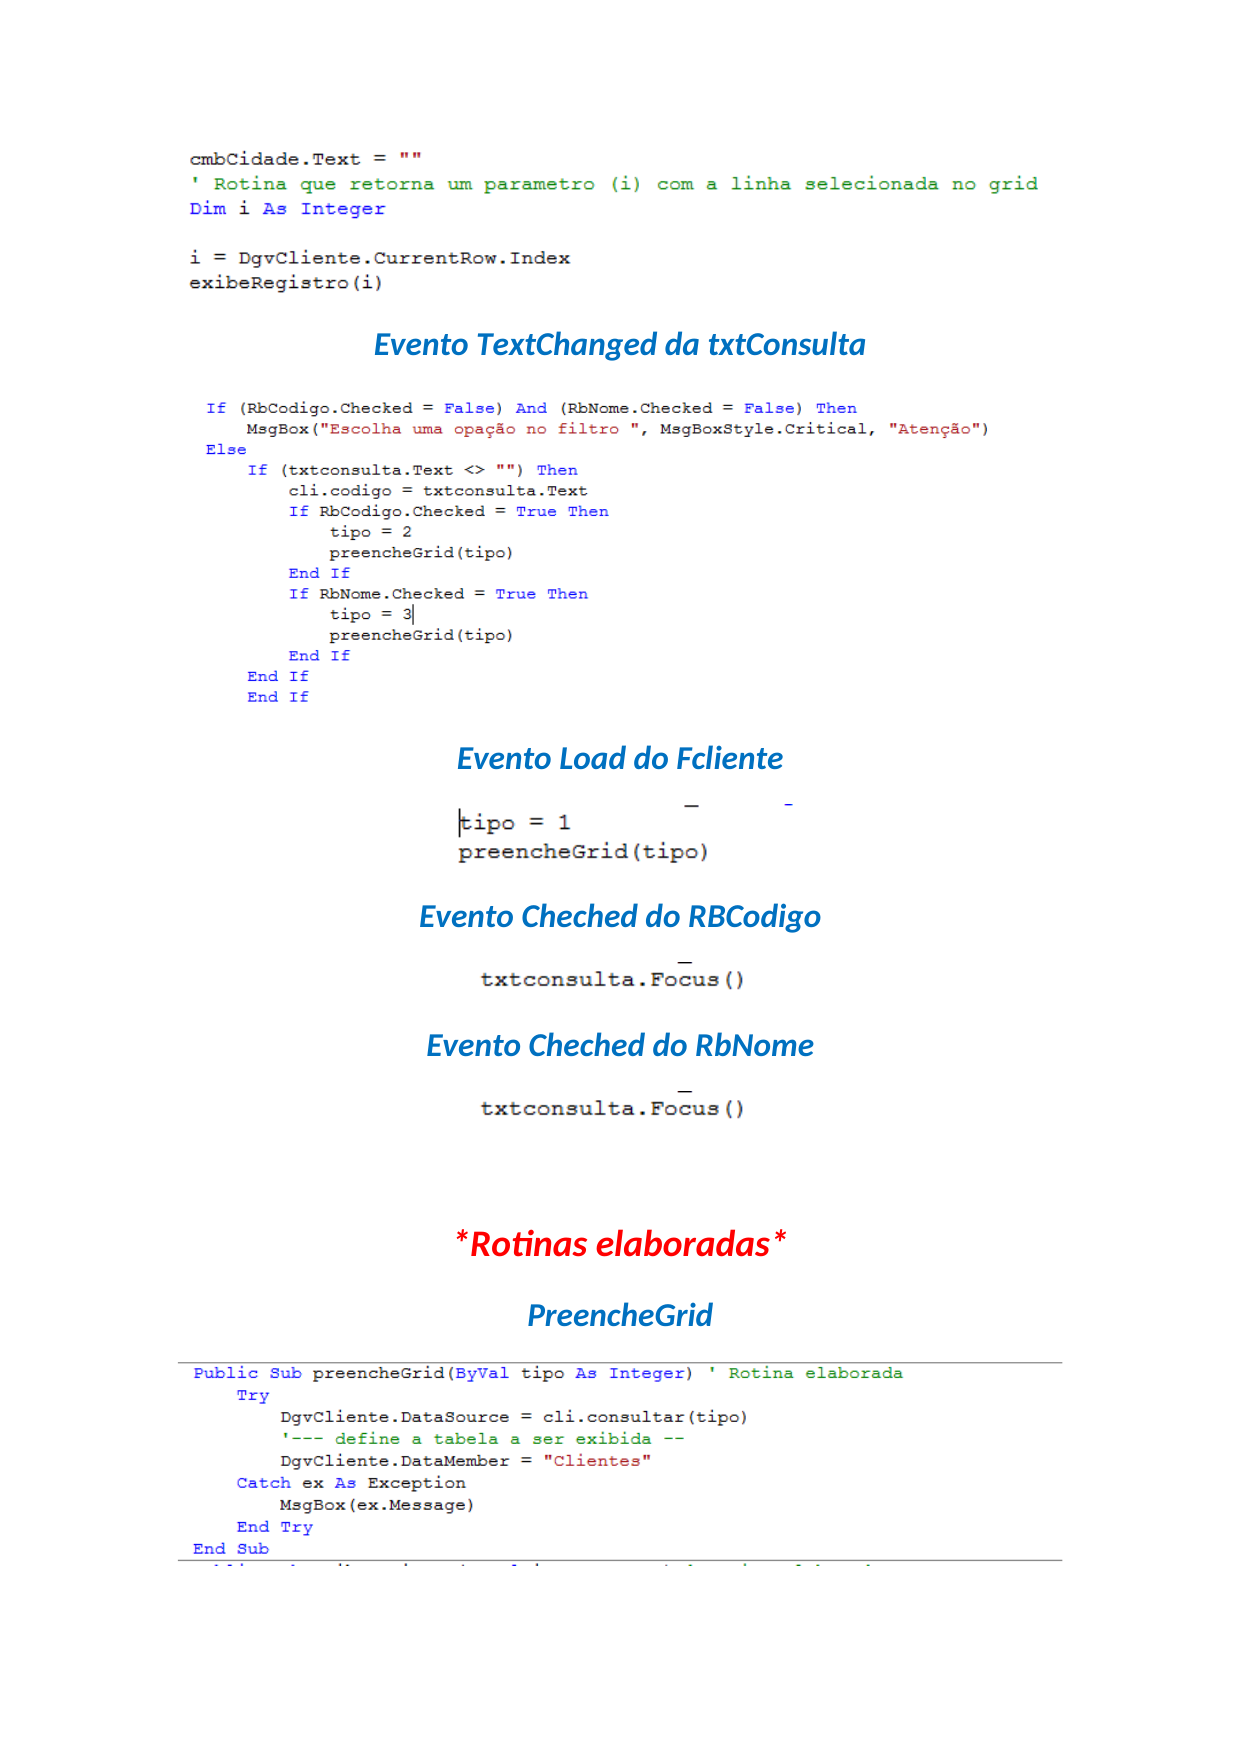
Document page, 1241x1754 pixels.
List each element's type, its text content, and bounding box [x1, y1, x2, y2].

text PreencheGrid [177, 1293, 1063, 1334]
picture [463, 962, 777, 999]
picture [177, 1361, 1063, 1566]
picture [177, 147, 1064, 298]
picture [463, 1091, 777, 1128]
picture [177, 390, 1064, 712]
text *Rotinas elaboradas* [177, 1220, 1063, 1266]
text Evento TextChanged da txtConsulta [177, 323, 1063, 363]
text Evento Cheched do RbNome [177, 1024, 1063, 1064]
text Evento Cheched do RBCodigo [177, 895, 1063, 936]
text Evento Load do Fcliente [177, 737, 1063, 778]
picture [445, 804, 795, 871]
